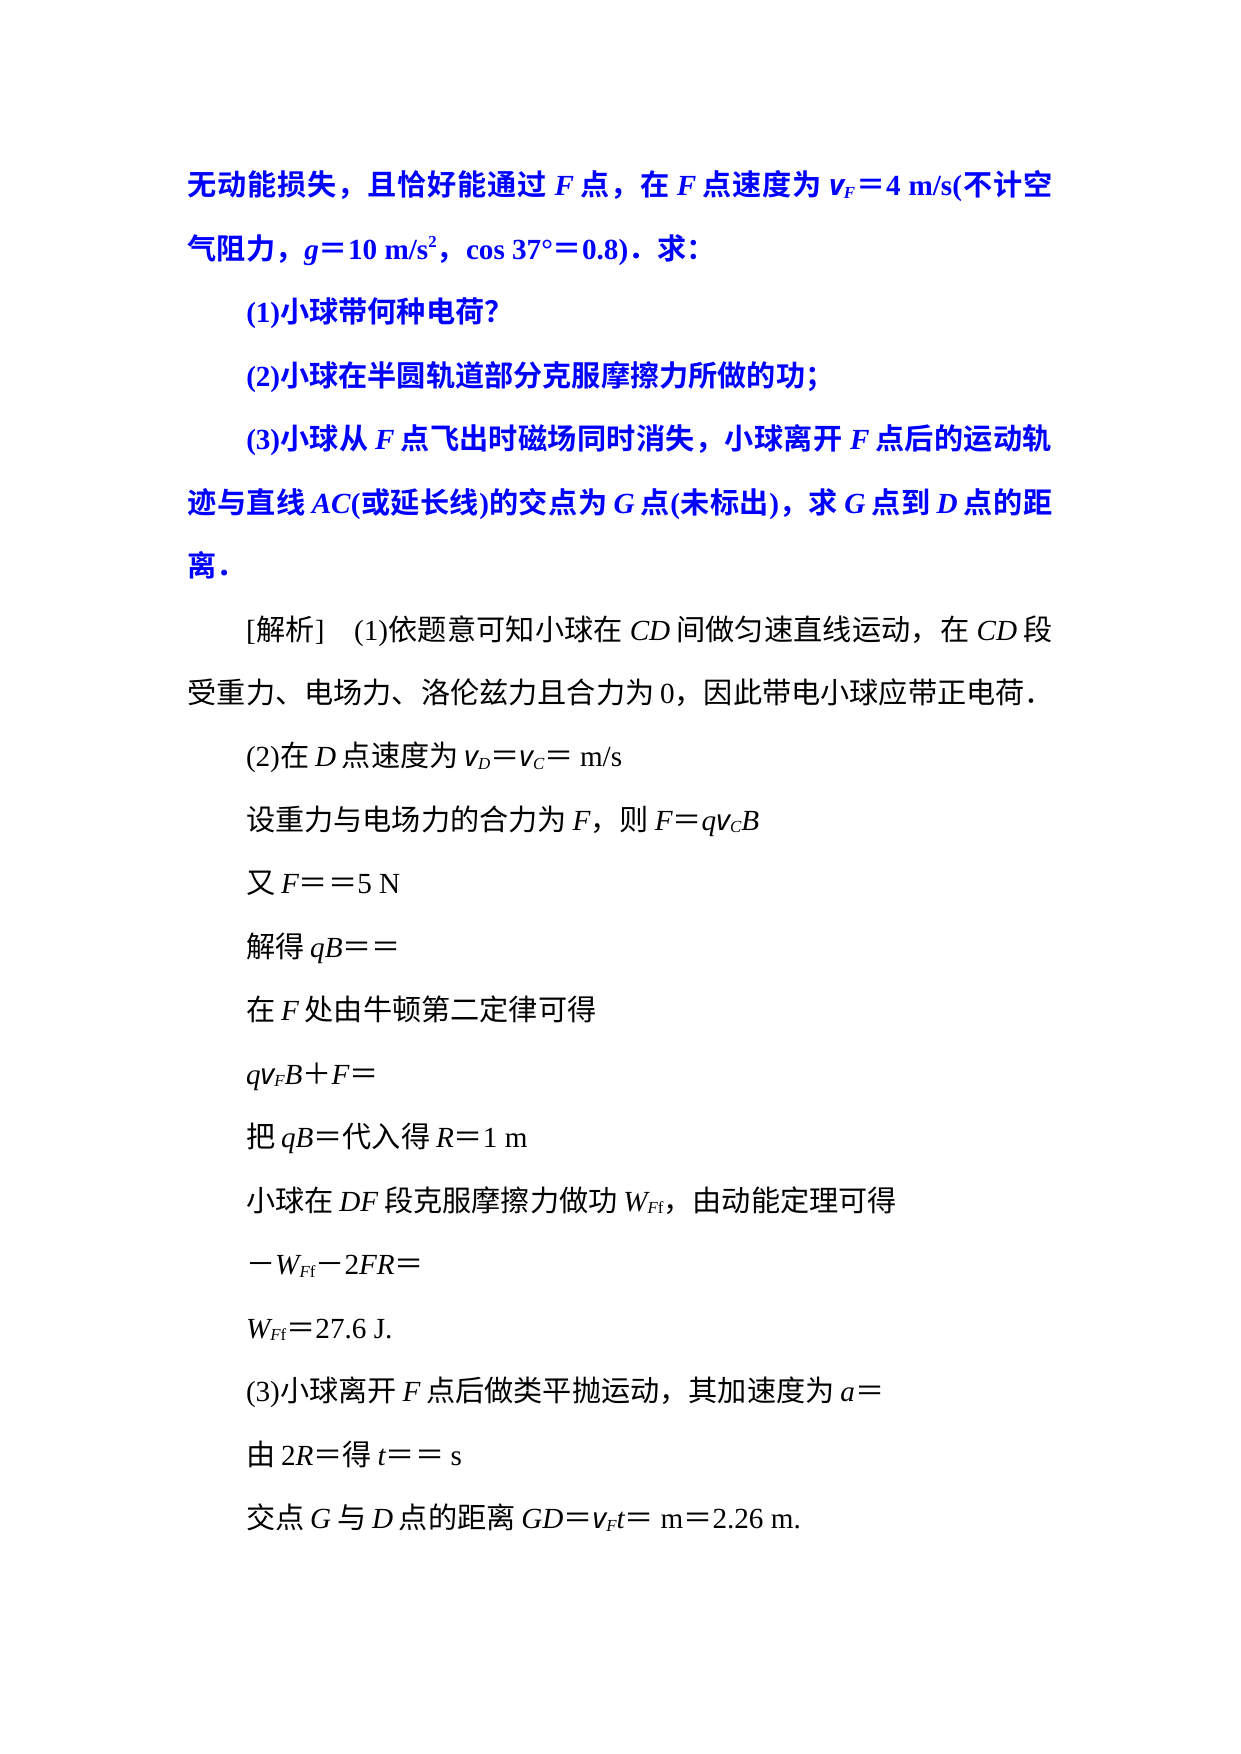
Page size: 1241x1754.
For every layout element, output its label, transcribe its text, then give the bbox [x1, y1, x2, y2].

text 又F＝＝5 N [187, 860, 1053, 902]
text (3)小球离开F点后做类平抛运动，其加速度为a＝ [187, 1368, 1053, 1410]
text (2)在D点速度为vD＝vC＝ m/s [187, 733, 1053, 775]
text 设重力与电场力的合力为F，则F＝qvCB [187, 797, 1053, 839]
text qvFB＋F＝ [187, 1050, 1053, 1093]
text 交点G与D点的距离GD＝vFt＝ m＝2.26 m. [187, 1494, 1053, 1537]
text (3)小球从F点飞出时磁场同时消失，小球离开F点后的运动轨迹与直线AC(或延长线)的交点为G点(未标出)，求G点到D点的距离． [187, 416, 1053, 585]
text 把qB＝代入得R＝1 m [187, 1114, 1053, 1156]
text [187, 162, 1053, 268]
text 由2R＝得t＝＝ s [187, 1431, 1053, 1473]
text 小球在DF段克服摩擦力做功WFf，由动能定理可得 [187, 1177, 1053, 1220]
text (1)小球带何种电荷？ [187, 289, 1053, 331]
text －WFf－2FR＝ [187, 1241, 1053, 1283]
text WFf＝27.6 J. [187, 1304, 1053, 1347]
text [解析] (1)依题意可知小球在CD间做匀速直线运动，在CD段受重力、电场力、洛伦兹力且合力为0，因此带电小球应带正电荷． [187, 606, 1053, 712]
text 在F处由牛顿第二定律可得 [187, 987, 1053, 1029]
text (2)小球在半圆轨道部分克服摩擦力所做的功； [187, 352, 1053, 395]
text 解得qB＝＝ [187, 923, 1053, 966]
